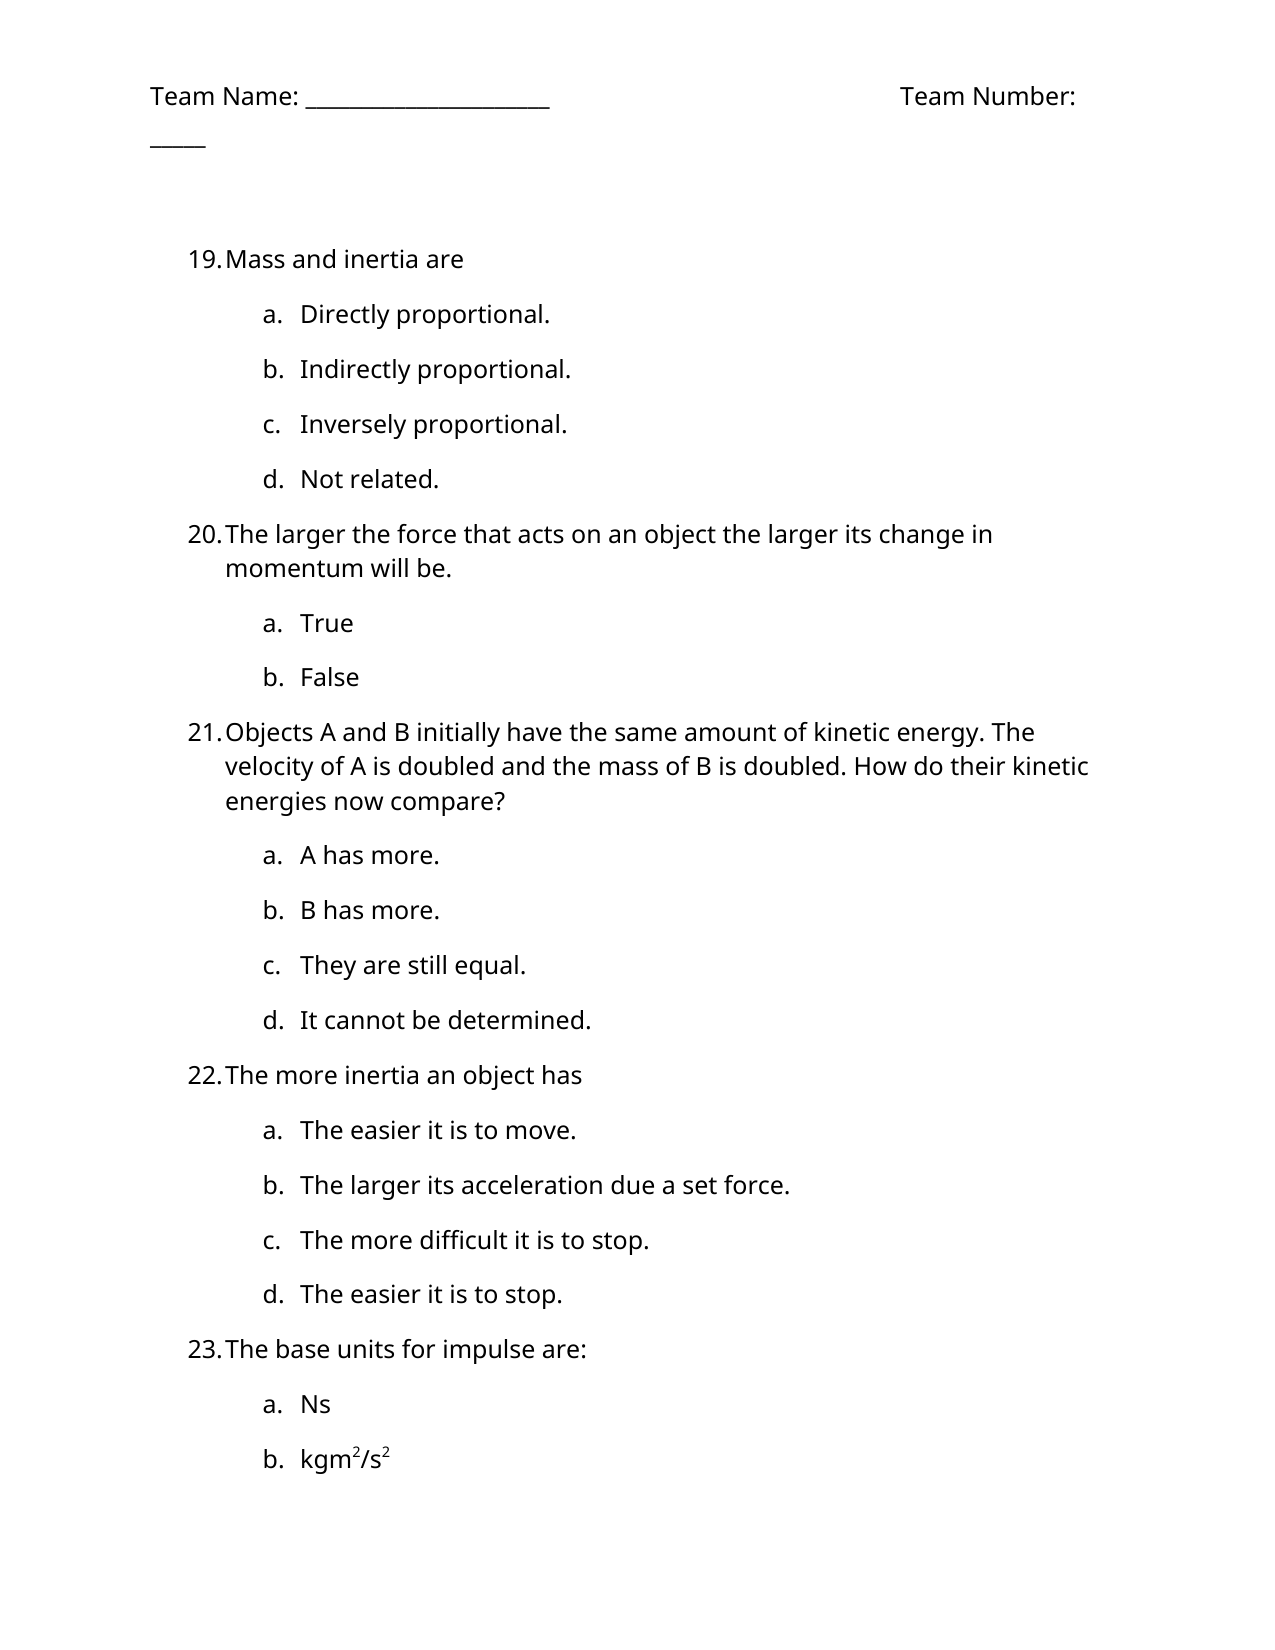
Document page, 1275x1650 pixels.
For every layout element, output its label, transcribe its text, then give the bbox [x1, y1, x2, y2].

list The more inertia an object has [187, 1058, 1125, 1092]
list It cannot be determined. [262, 1003, 1125, 1037]
list Ns [262, 1387, 1125, 1421]
list They are still equal. [262, 948, 1125, 982]
list Inversely proportional. [262, 406, 1125, 441]
list The base units for impulse are: [187, 1332, 1125, 1366]
list The easier it is to move. [262, 1112, 1125, 1147]
list The easier it is to stop. [262, 1277, 1125, 1311]
list B has more. [262, 893, 1125, 927]
list Directly proportional. [262, 297, 1125, 331]
list Objects A and B initially have the same amount of kinetic energy. The velocity of A is doubled and the mass of B is doubled. How do their kinetic energies now compare? [187, 715, 1125, 817]
list The larger its acceleration due a set force. [262, 1167, 1125, 1201]
list Not related. [262, 461, 1125, 495]
list False [262, 660, 1125, 694]
list Indirectly proportional. [262, 352, 1125, 386]
list Mass and inertia are [187, 242, 1125, 276]
list The more difficult it is to stop. [262, 1222, 1125, 1256]
list kgm2/s2 [262, 1442, 1125, 1476]
list The larger the force that acts on an object the larger its change in momentum will be. [187, 516, 1125, 584]
list A has more. [262, 838, 1125, 872]
list True [262, 605, 1125, 639]
